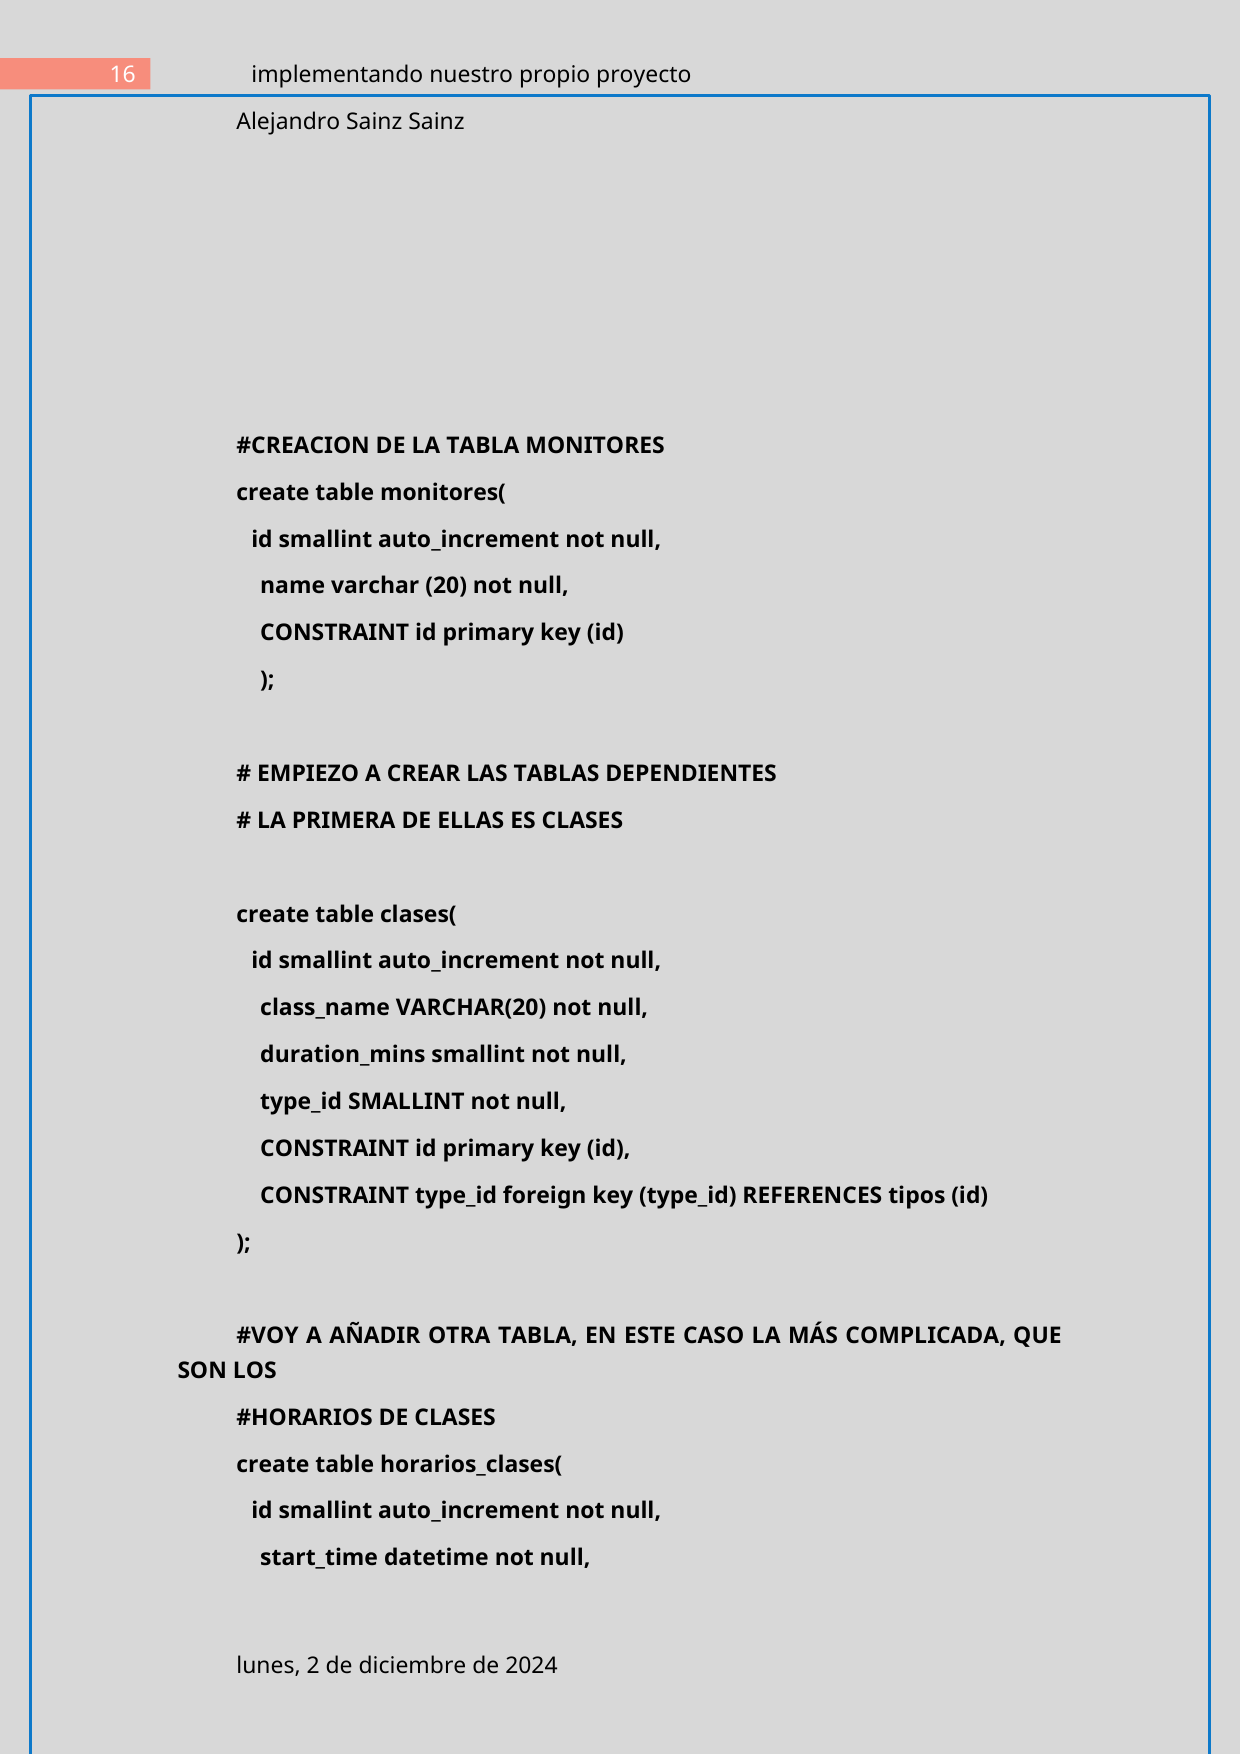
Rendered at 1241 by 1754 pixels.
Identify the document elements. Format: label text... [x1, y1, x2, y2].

text CONSTRAINT id primary key (id), [177, 1132, 1063, 1163]
text duration_mins smallint not null, [177, 1038, 1063, 1069]
text #CREACION DE LA TABLA MONITORES [177, 429, 1063, 460]
text ); [177, 1226, 1063, 1257]
text # EMPIEZO A CREAR LAS TABLAS DEPENDIENTES [177, 757, 1063, 788]
text id smallint auto_increment not null, [177, 1494, 1063, 1526]
text CONSTRAINT id primary key (id) [177, 616, 1063, 648]
text id smallint auto_increment not null, [177, 944, 1063, 976]
text create table horarios_clases( [177, 1448, 1063, 1479]
text #HORARIOS DE CLASES [177, 1401, 1063, 1432]
text CONSTRAINT type_id foreign key (type_id) REFERENCES tipos (id) [177, 1179, 1063, 1210]
text type_id SMALLINT not null, [177, 1085, 1063, 1116]
text # LA PRIMERA DE ELLAS ES CLASES [177, 804, 1063, 835]
text class_name VARCHAR(20) not null, [177, 991, 1063, 1023]
text id smallint auto_increment not null, [177, 523, 1063, 554]
text create table monitores( [177, 476, 1063, 507]
text create table clases( [177, 898, 1063, 929]
text name varchar (20) not null, [177, 569, 1063, 601]
text #VOY A AÑADIR OTRA TABLA, EN ESTE CASO LA MÁS COMPLICADA, QUE SON LOS [177, 1319, 1063, 1385]
text start_time datetime not null, [177, 1541, 1063, 1573]
text ); [177, 663, 1063, 694]
